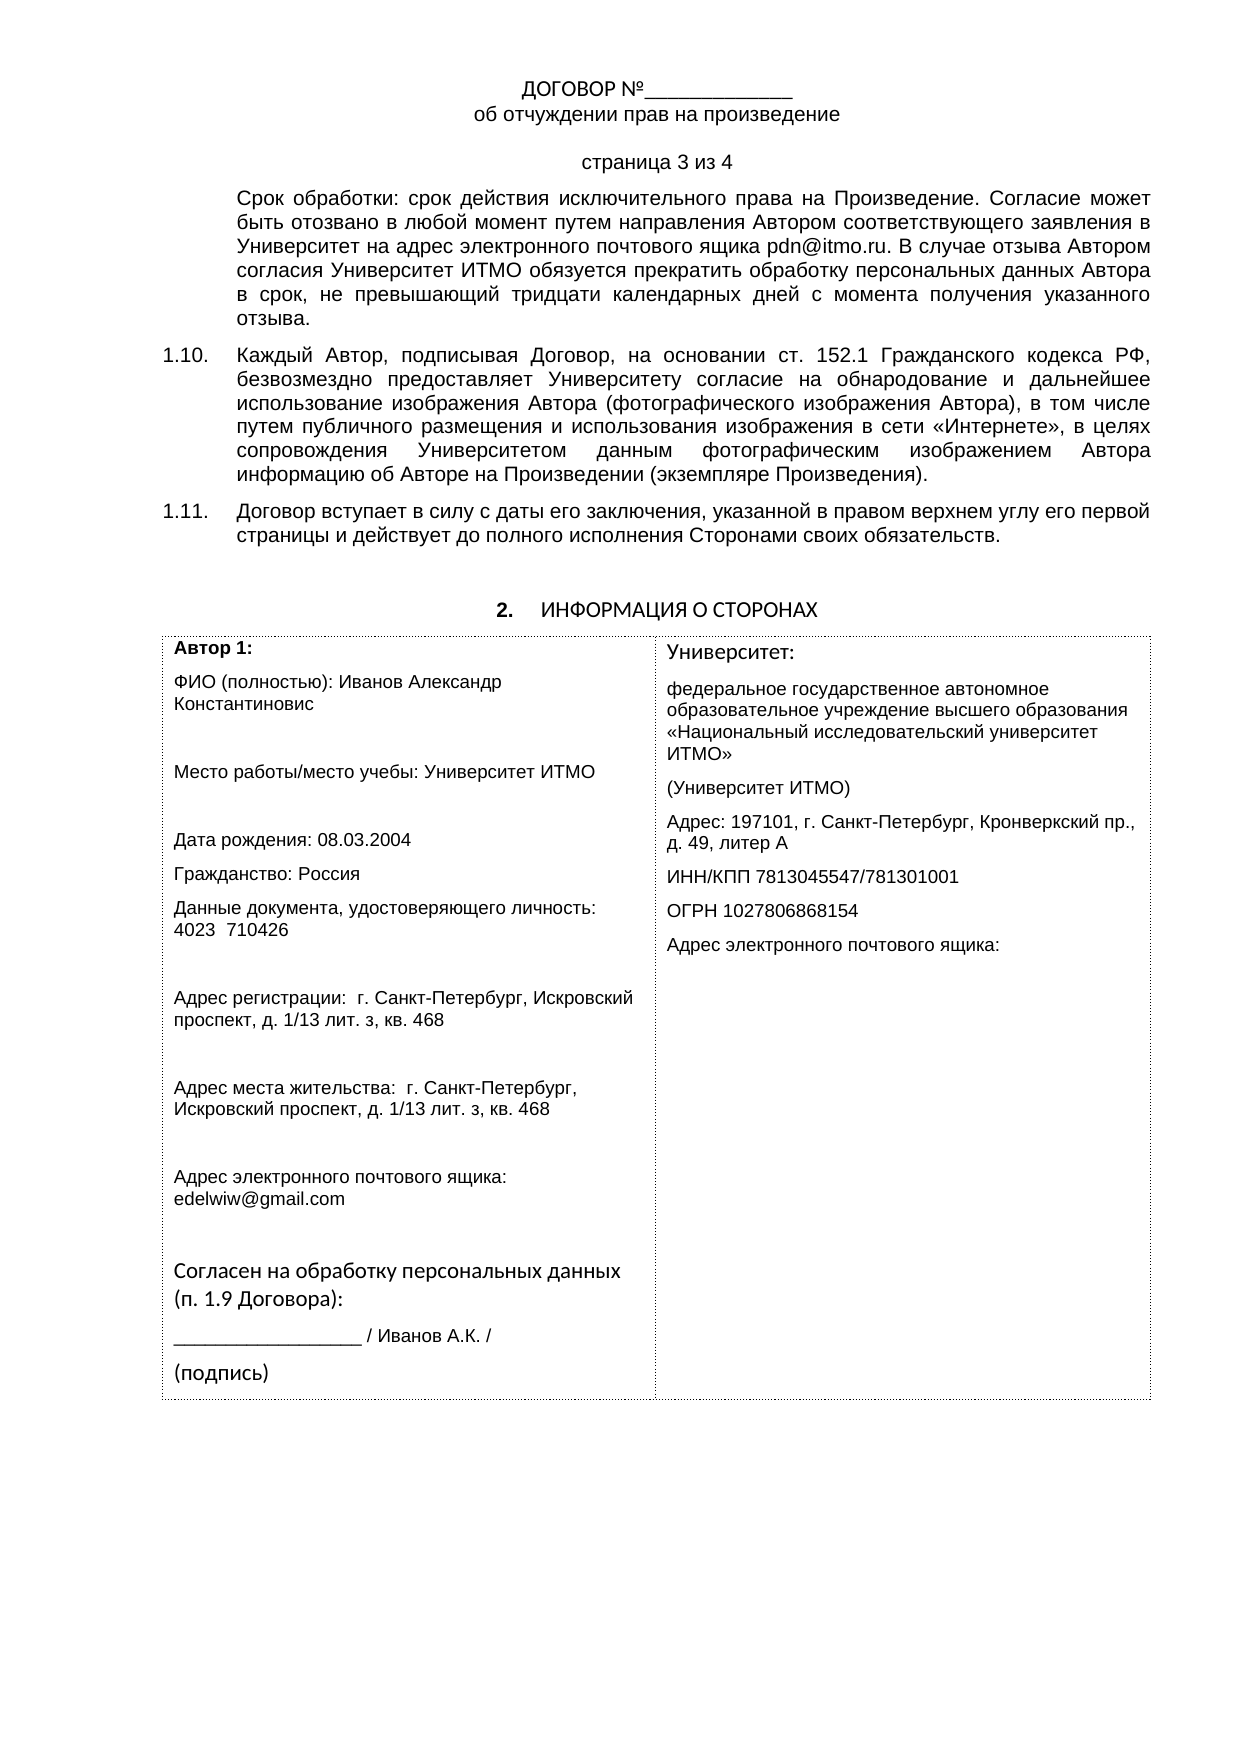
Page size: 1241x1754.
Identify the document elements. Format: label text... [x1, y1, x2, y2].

table_header Автор 1: : 4023 / [163, 636, 655, 1399]
table_header [655, 636, 1151, 1399]
